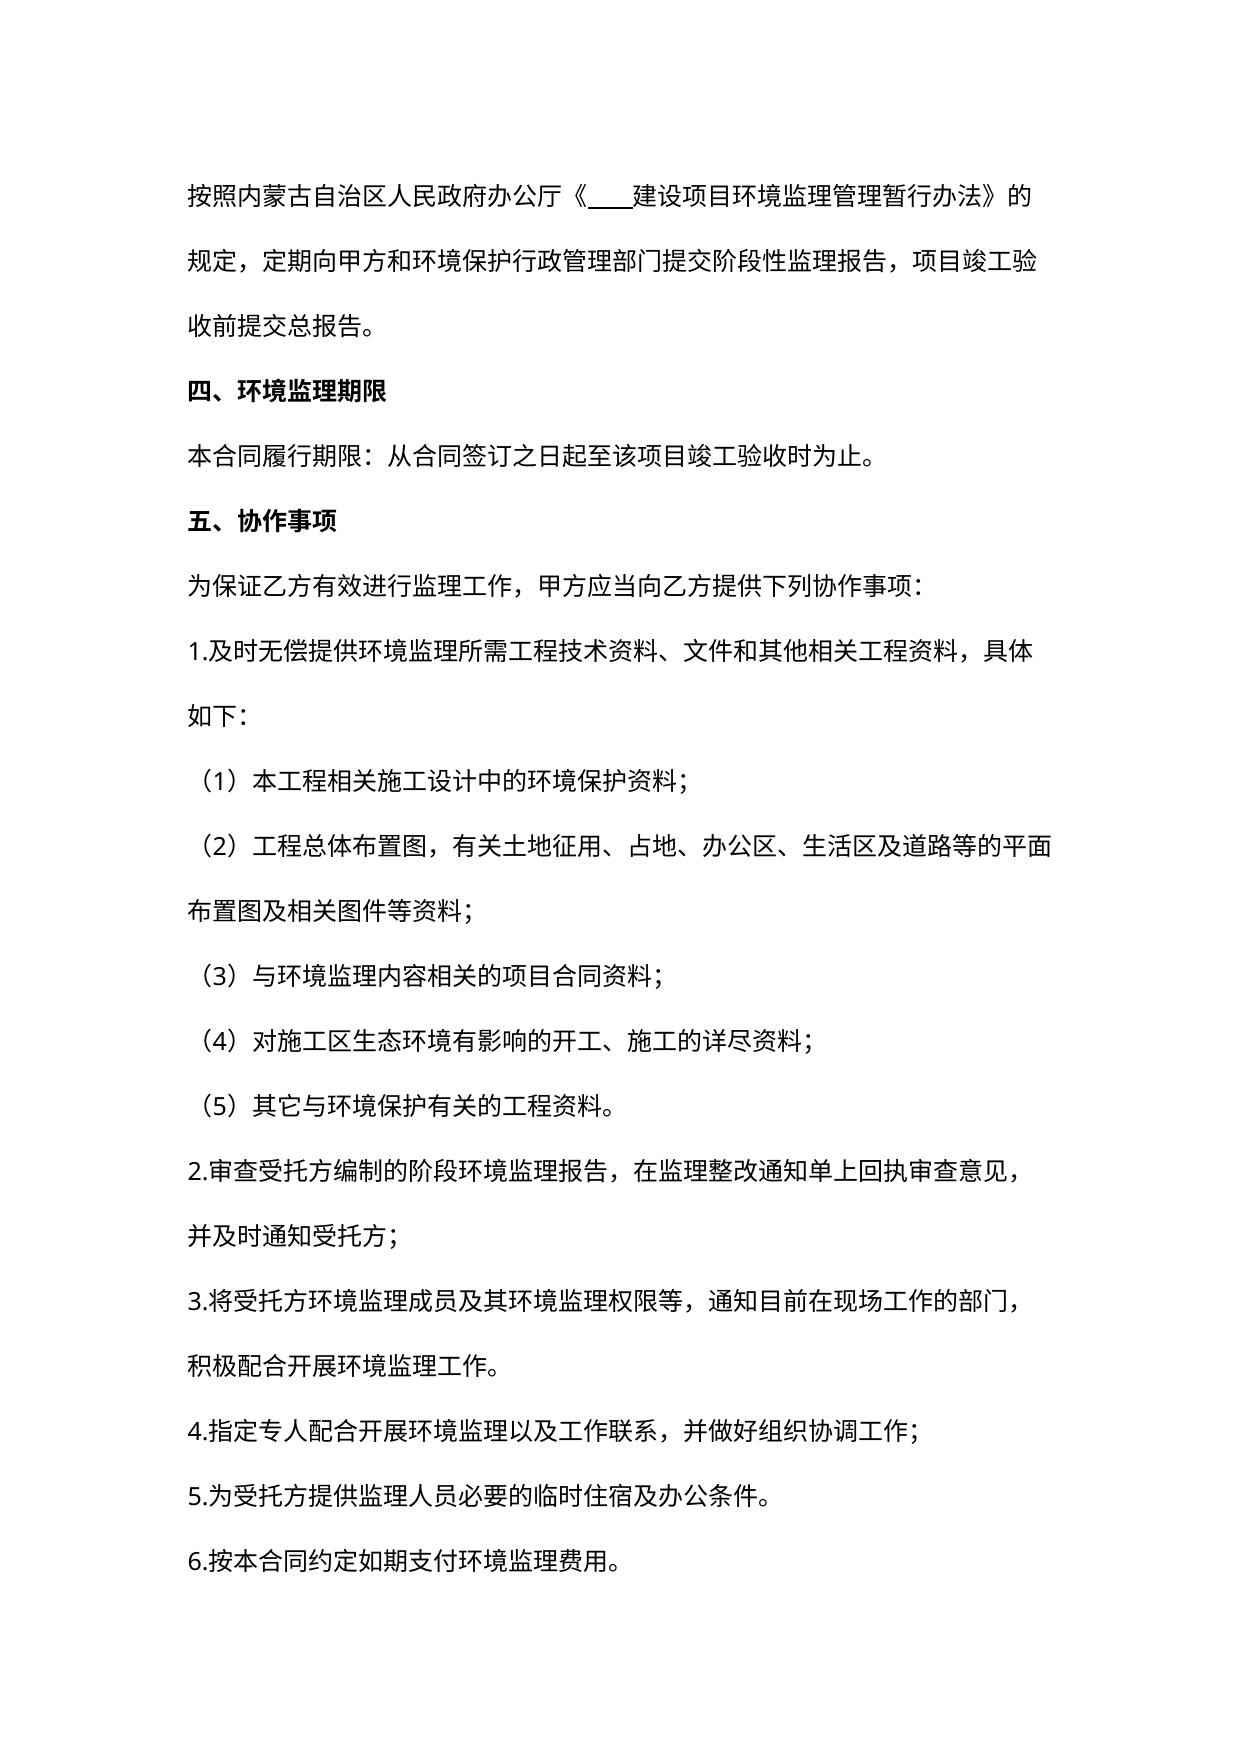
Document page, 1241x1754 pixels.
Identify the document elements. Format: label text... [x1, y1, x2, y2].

text 3.将受托方环境监理成员及其环境监理权限等，通知目前在现场工作的部门，积极配合开展环境监理工作。 [187, 1267, 1053, 1397]
text （1）本工程相关施工设计中的环境保护资料； [187, 747, 1053, 812]
text 为保证乙方有效进行监理工作，甲方应当向乙方提供下列协作事项： [187, 552, 1053, 617]
text （4）对施工区生态环境有影响的开工、施工的详尽资料； [187, 1007, 1053, 1072]
text 4.指定专人配合开展环境监理以及工作联系，并做好组织协调工作； [187, 1397, 1053, 1462]
text 2.审查受托方编制的阶段环境监理报告，在监理整改通知单上回执审查意见，并及时通知受托方； [187, 1137, 1053, 1267]
text 本合同履行期限：从合同签订之日起至该项目竣工验收时为止。 [187, 422, 1053, 487]
text 1.及时无偿提供环境监理所需工程技术资料、文件和其他相关工程资料，具体如下： [187, 617, 1053, 747]
text （2）工程总体布置图，有关土地征用、占地、办公区、生活区及道路等的平面布置图及相关图件等资料； [187, 812, 1053, 942]
text 按照内蒙古自治区人民政府办公厅《 建设项目环境监理管理暂行办法》的规定，定期向甲方和环境保护行政管理部门提交阶段性监理报告，项目竣工验收前提交总报告。 [187, 162, 1053, 357]
text （3）与环境监理内容相关的项目合同资料； [187, 942, 1053, 1007]
text 5.为受托方提供监理人员必要的临时住宿及办公条件。 [187, 1462, 1053, 1527]
text 6.按本合同约定如期支付环境监理费用。 [187, 1527, 1053, 1592]
subtitle 五、协作事项 [187, 487, 1053, 552]
text （5）其它与环境保护有关的工程资料。 [187, 1072, 1053, 1137]
subtitle 四、环境监理期限 [187, 357, 1053, 422]
